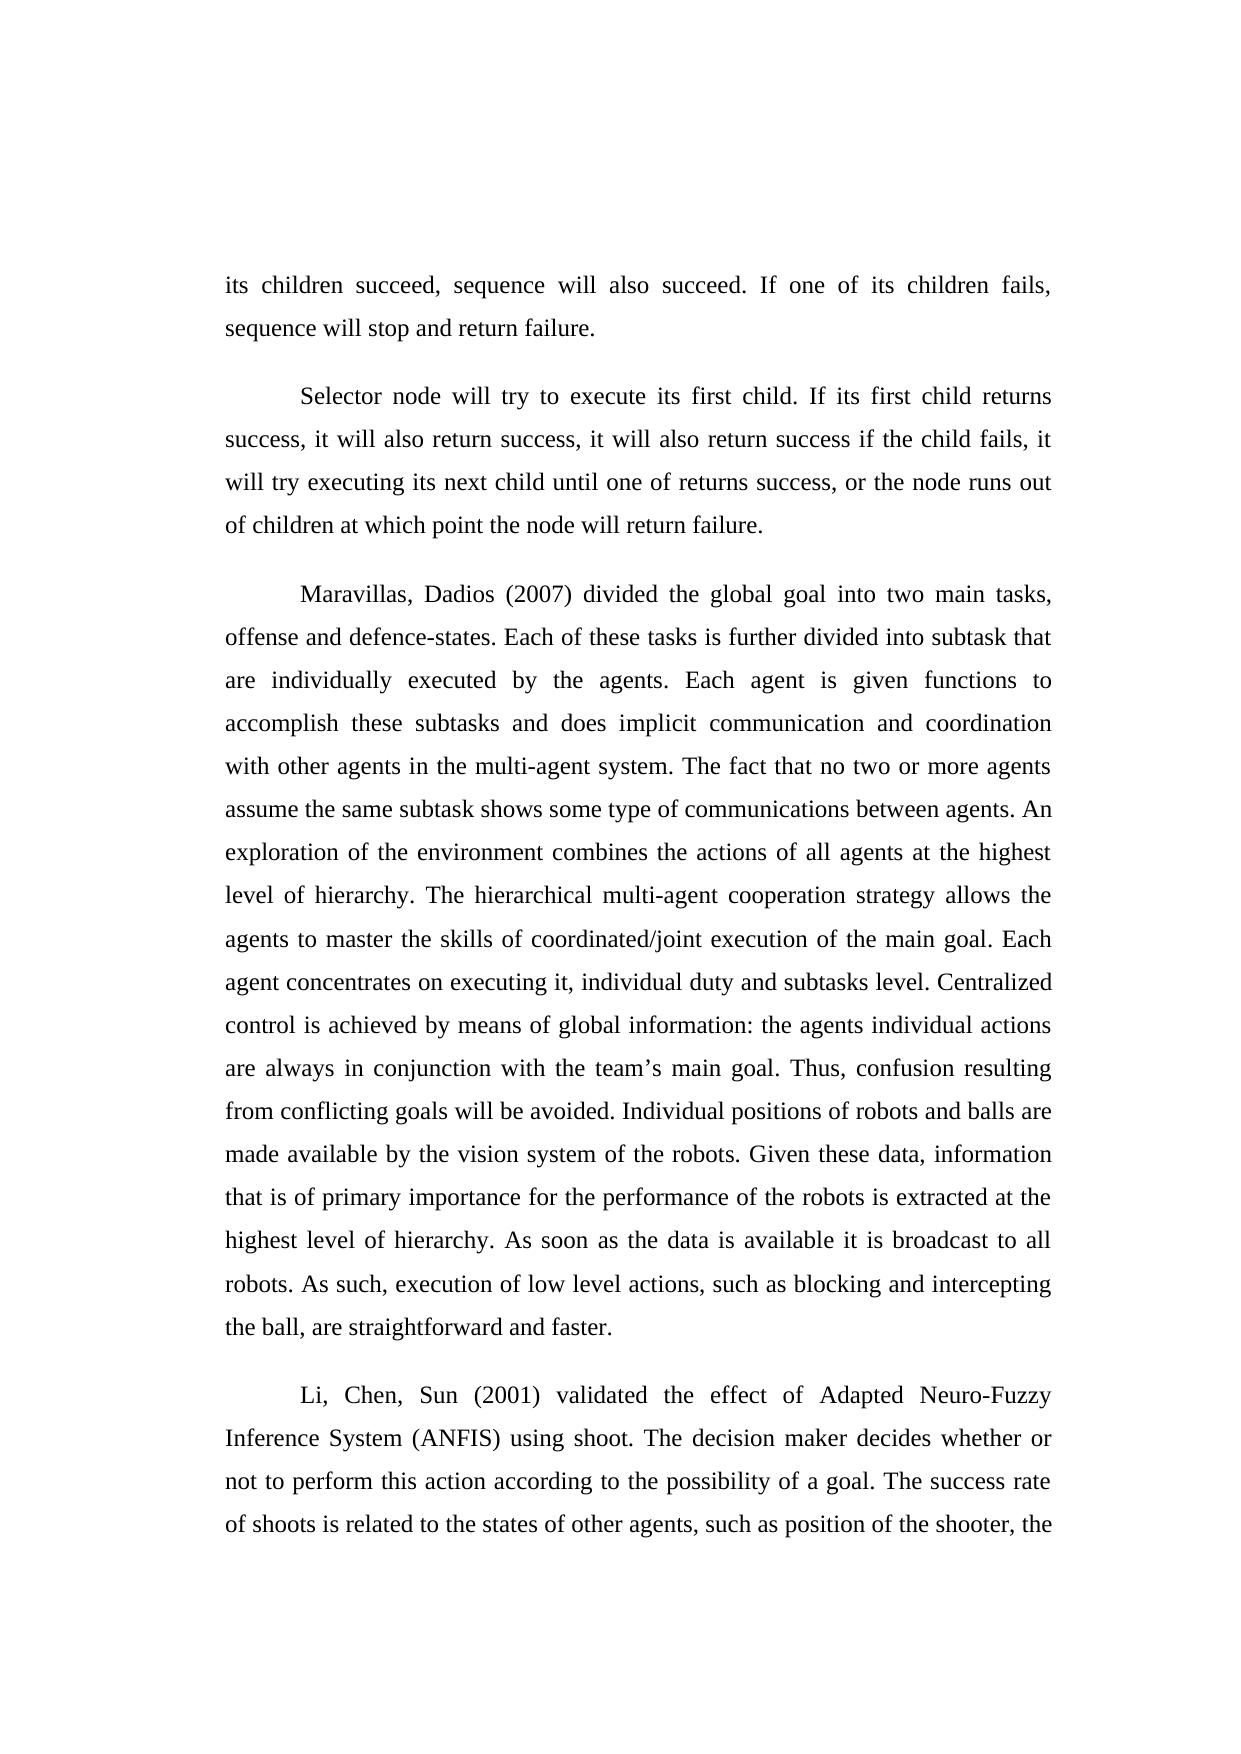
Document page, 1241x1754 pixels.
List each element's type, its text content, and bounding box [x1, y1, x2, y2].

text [225, 270, 1053, 342]
text Selector node will try to execute its first child. If its first child returns success, it will also return success, it will also return success if the child fails, it will try executing its next child until one of returns success, or the node runs out of children at which point the node will return failure. [225, 381, 1053, 539]
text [225, 1380, 1053, 1538]
text Maravillas, Dadios (2007) divided the global goal into two main tasks, offense and defence-states. Each of these tasks is further divided into subtask that are individually executed by the agents. Each agent is given functions to accomplish these subtasks and does implicit communication and coordination with other agents in the multi-agent system. The fact that no two or more agents assume the same subtask shows some type of communications between agents. An exploration of the environment combines the actions of all agents at the highest level of hierarchy. The hierarchical multi-agent cooperation strategy allows the agents to master the skills of coordinated/joint execution of the main goal. Each agent concentrates on executing it, individual duty and subtasks level. Centralized control is achieved by means of global information: the agents individual actions are always in conjunction with the team’s main goal. Thus, confusion resulting from conflicting goals will be avoided. Individual positions of robots and balls are made available by the vision system of the robots. Given these data, information that is of primary importance for the performance of the robots is extracted at the highest level of hierarchy. As soon as the data is available it is broadcast to all robots. As such, execution of low level actions, such as blocking and intercepting the ball, are straightforward and faster. [225, 579, 1053, 1341]
